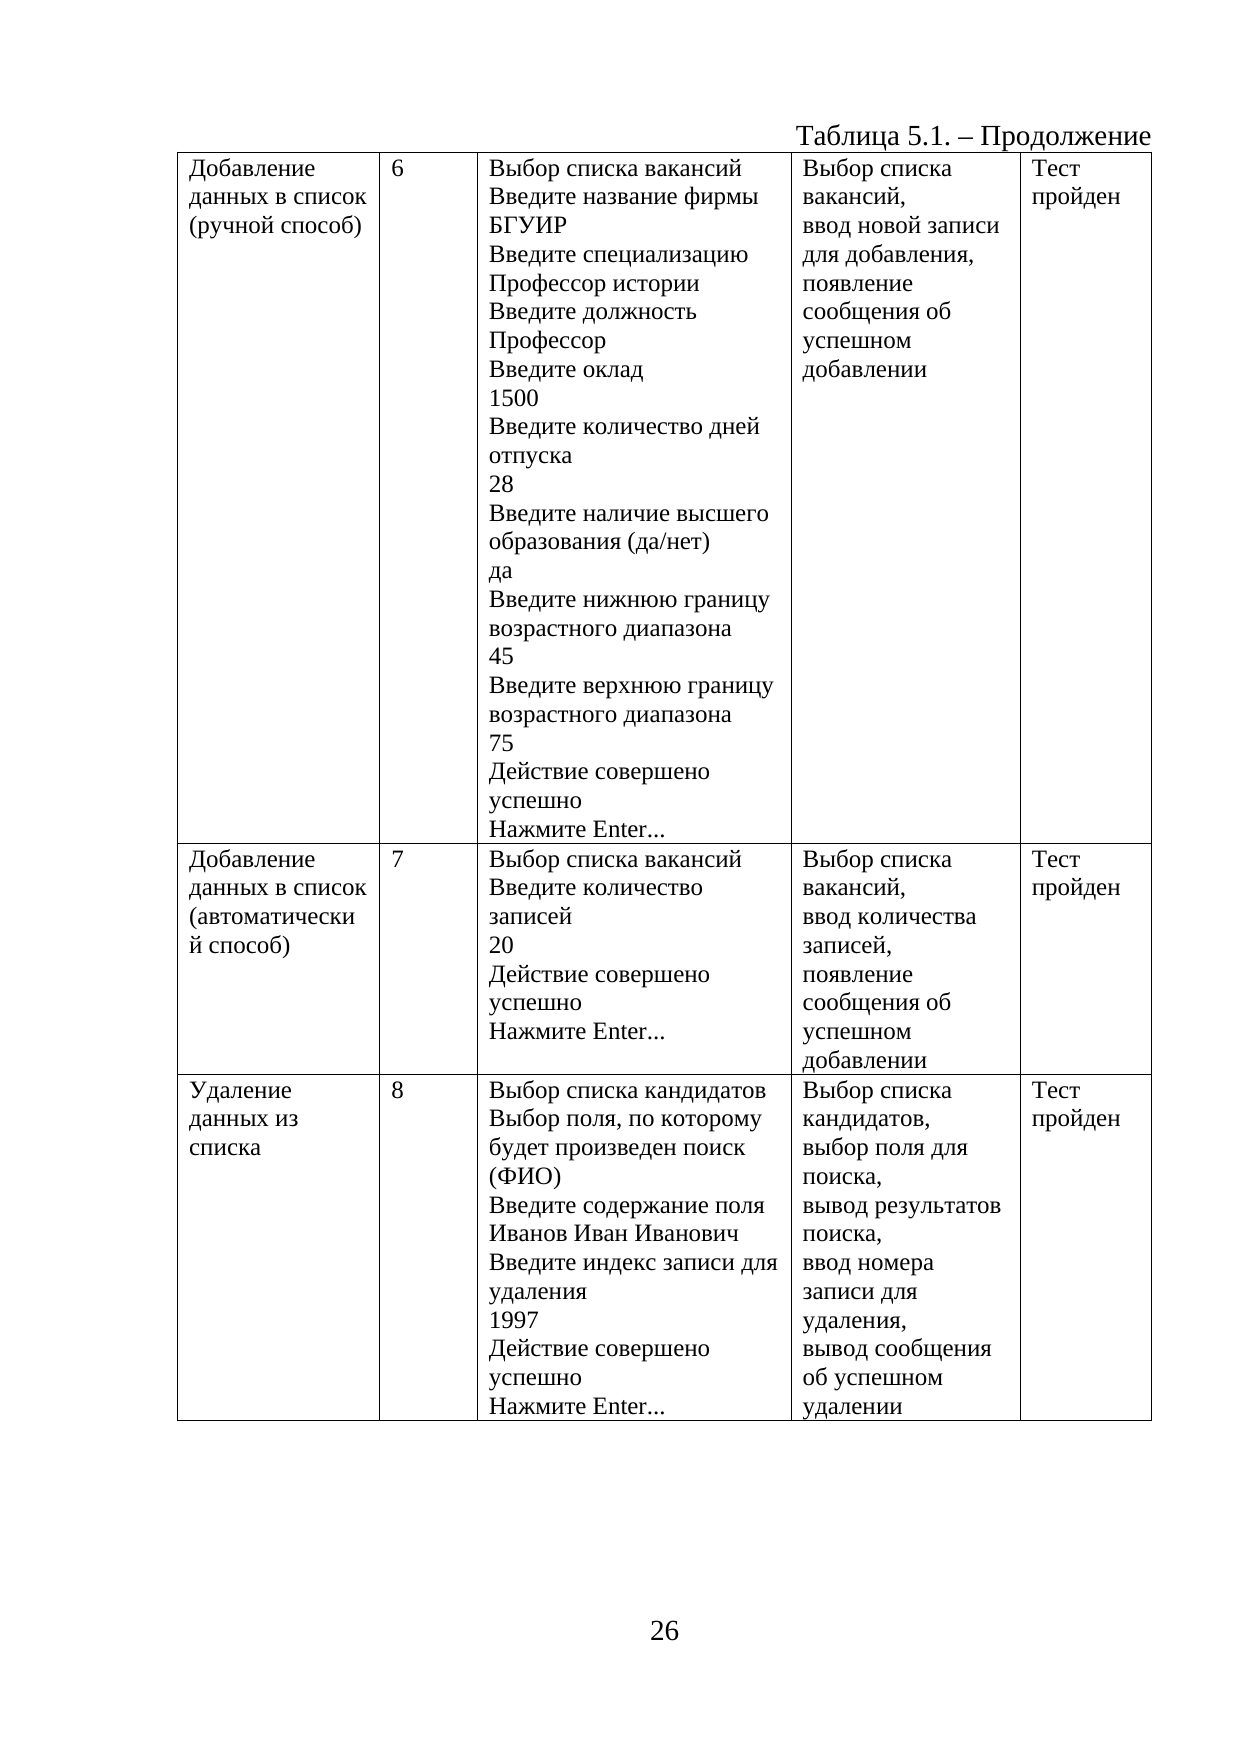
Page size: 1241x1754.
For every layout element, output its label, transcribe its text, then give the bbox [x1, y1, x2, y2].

table_cell Выбор списка кандидатов, выбор поля для поиска, вывод результатов поиска, ввод номера записи для удаления, вывод сообщения об успешном удалении [792, 1075, 1020, 1420]
table_header 6 [380, 153, 477, 843]
table_cell Добавление данных в список (автоматический способ) [178, 844, 379, 1074]
table_cell Выбор списка кандидатов Выбор поля, по которому будет произведен поиск (ФИО) Введите содержание поля Иванов Иван Иванович Введите индекс записи для удаления 1997 Действие совершено успешно Нажмите Enter... [478, 1075, 791, 1420]
table_header Добавление данных в список (ручной способ) [178, 153, 379, 843]
table_cell Выбор списка вакансий, ввод количества записей, появление сообщения об успешном добавлении [792, 844, 1020, 1074]
table_cell Тест пройден [1021, 1075, 1151, 1420]
table_cell Выбор списка вакансий Введите количество записей 20 Действие совершено успешно Нажмите Enter... [478, 844, 791, 1074]
list Таблица 5.1. – Продолжение [215, 118, 1152, 152]
table_header Выбор списка вакансий Введите название фирмы БГУИР Введите специализацию Профессор истории Введите должность Профессор Введите оклад 1500 Введите количество дней отпуска 28 Введите наличие высшего образования (да/нет) да Введите нижнюю границу возрастного диапазона 45 Введите верхнюю границу возрастного диапазона 75 Действие совершено успешно Нажмите Enter... [478, 153, 791, 843]
table_header Тест пройден [1021, 153, 1151, 843]
table_cell Тест пройден [1021, 844, 1151, 1074]
table_cell 7 [380, 844, 477, 1074]
table_cell 8 [380, 1075, 477, 1420]
table_header Выбор списка вакансий, ввод новой записи для добавления, появление сообщения об успешном добавлении [792, 153, 1020, 843]
table_cell Удаление данных из списка [178, 1075, 379, 1420]
